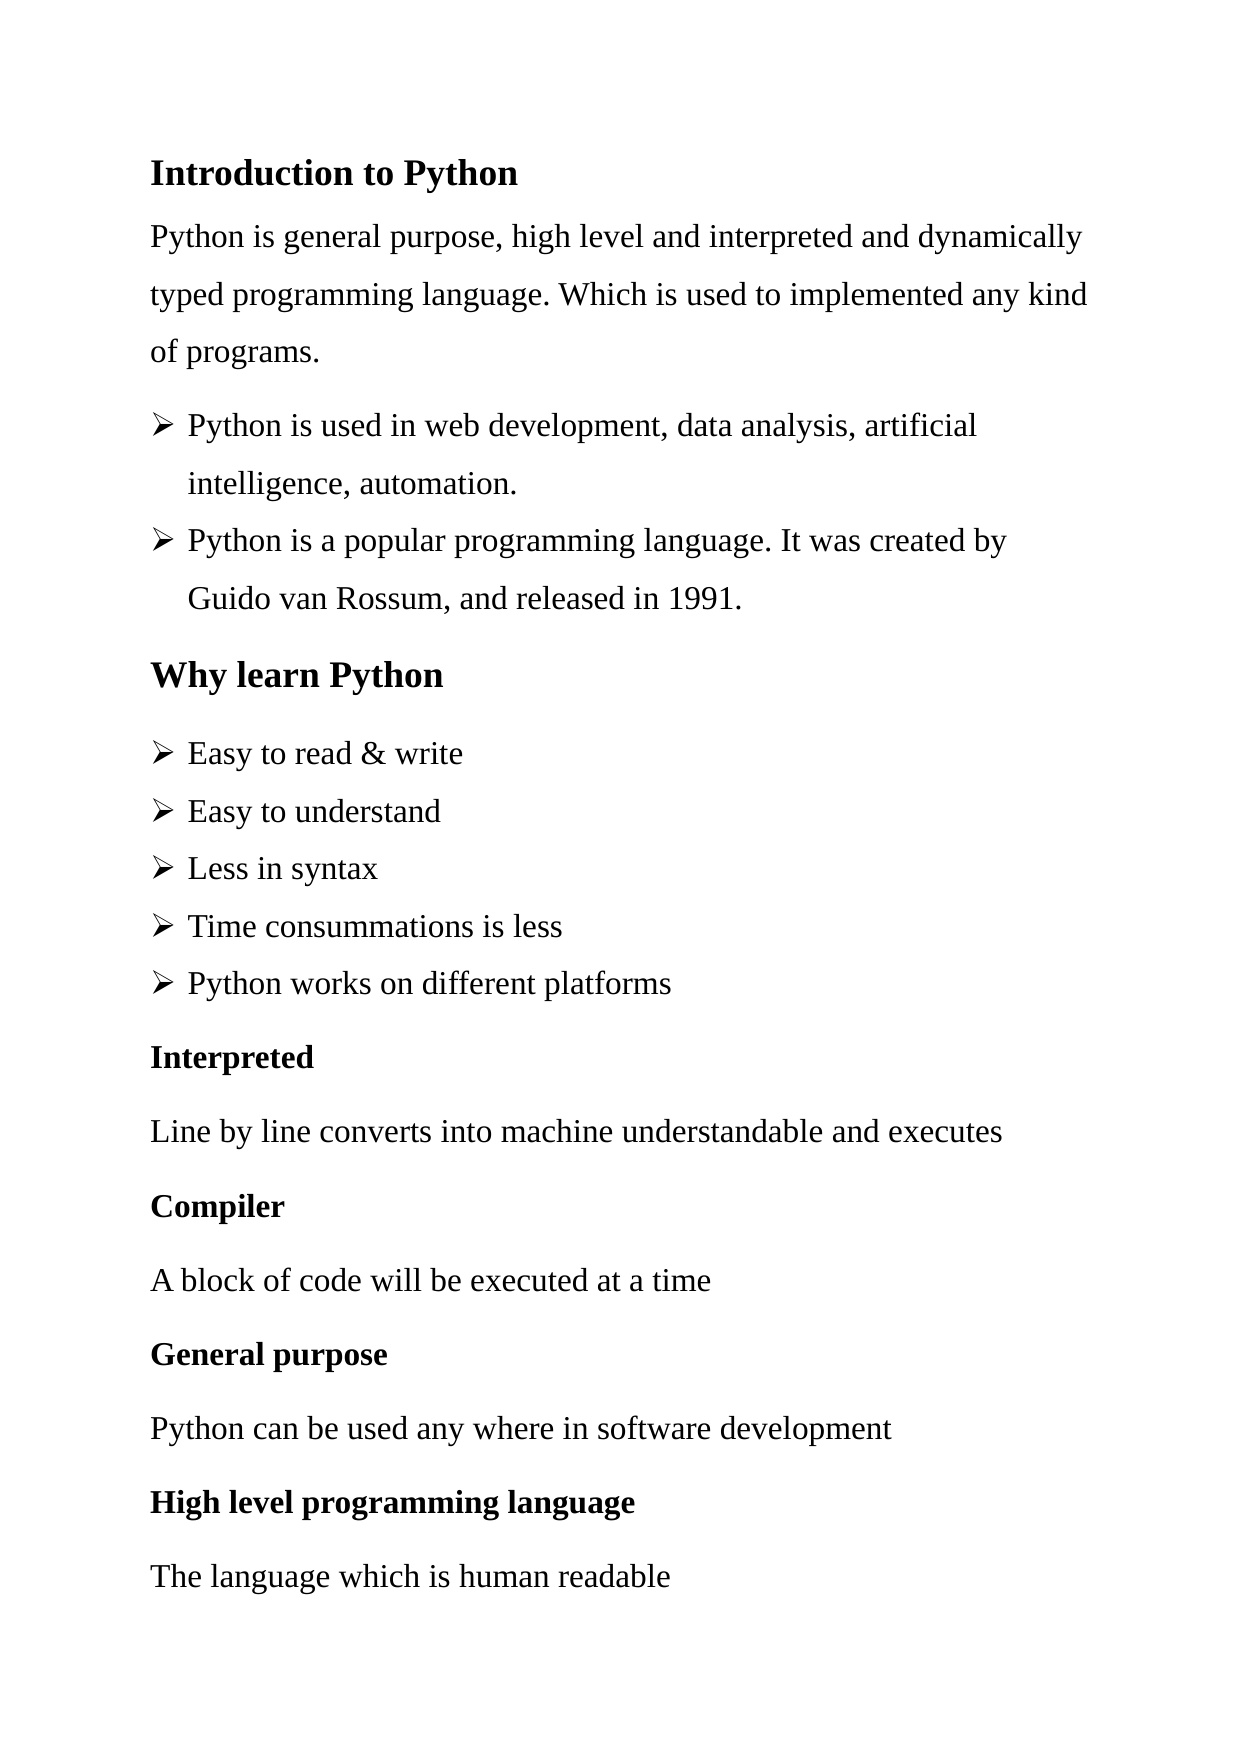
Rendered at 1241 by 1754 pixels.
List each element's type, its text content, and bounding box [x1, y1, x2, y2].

list Easy to understand [150, 791, 1090, 829]
list Easy to read & write [150, 733, 1090, 772]
text General purpose [150, 1334, 1090, 1373]
list Python works on different platforms [150, 963, 1090, 1002]
list Less in syntax [150, 848, 1090, 887]
text High level programming language [150, 1483, 1090, 1521]
text Why learn Python [150, 652, 1090, 695]
list Python is a popular programming language. It was created by Guido van Rossum, and released in 1991. [150, 520, 1090, 616]
list Python is used in web development, data analysis, artificial intelligence, automation. [150, 405, 1090, 501]
text Introduction to Python [150, 150, 1090, 193]
text Compiler [150, 1186, 1090, 1224]
list Time consummations is less [150, 906, 1090, 944]
text Python is general purpose, high level and interpreted and dynamically typed programming language. Which is used to implemented any kind of programs. [150, 216, 1090, 369]
text A block of code will be executed at a time [150, 1260, 1090, 1298]
text Python can be used any where in software development [150, 1408, 1090, 1447]
text The language which is human readable [150, 1557, 1090, 1595]
text Line by line converts into machine understandable and executes [150, 1112, 1090, 1150]
text Interpreted [150, 1038, 1090, 1076]
